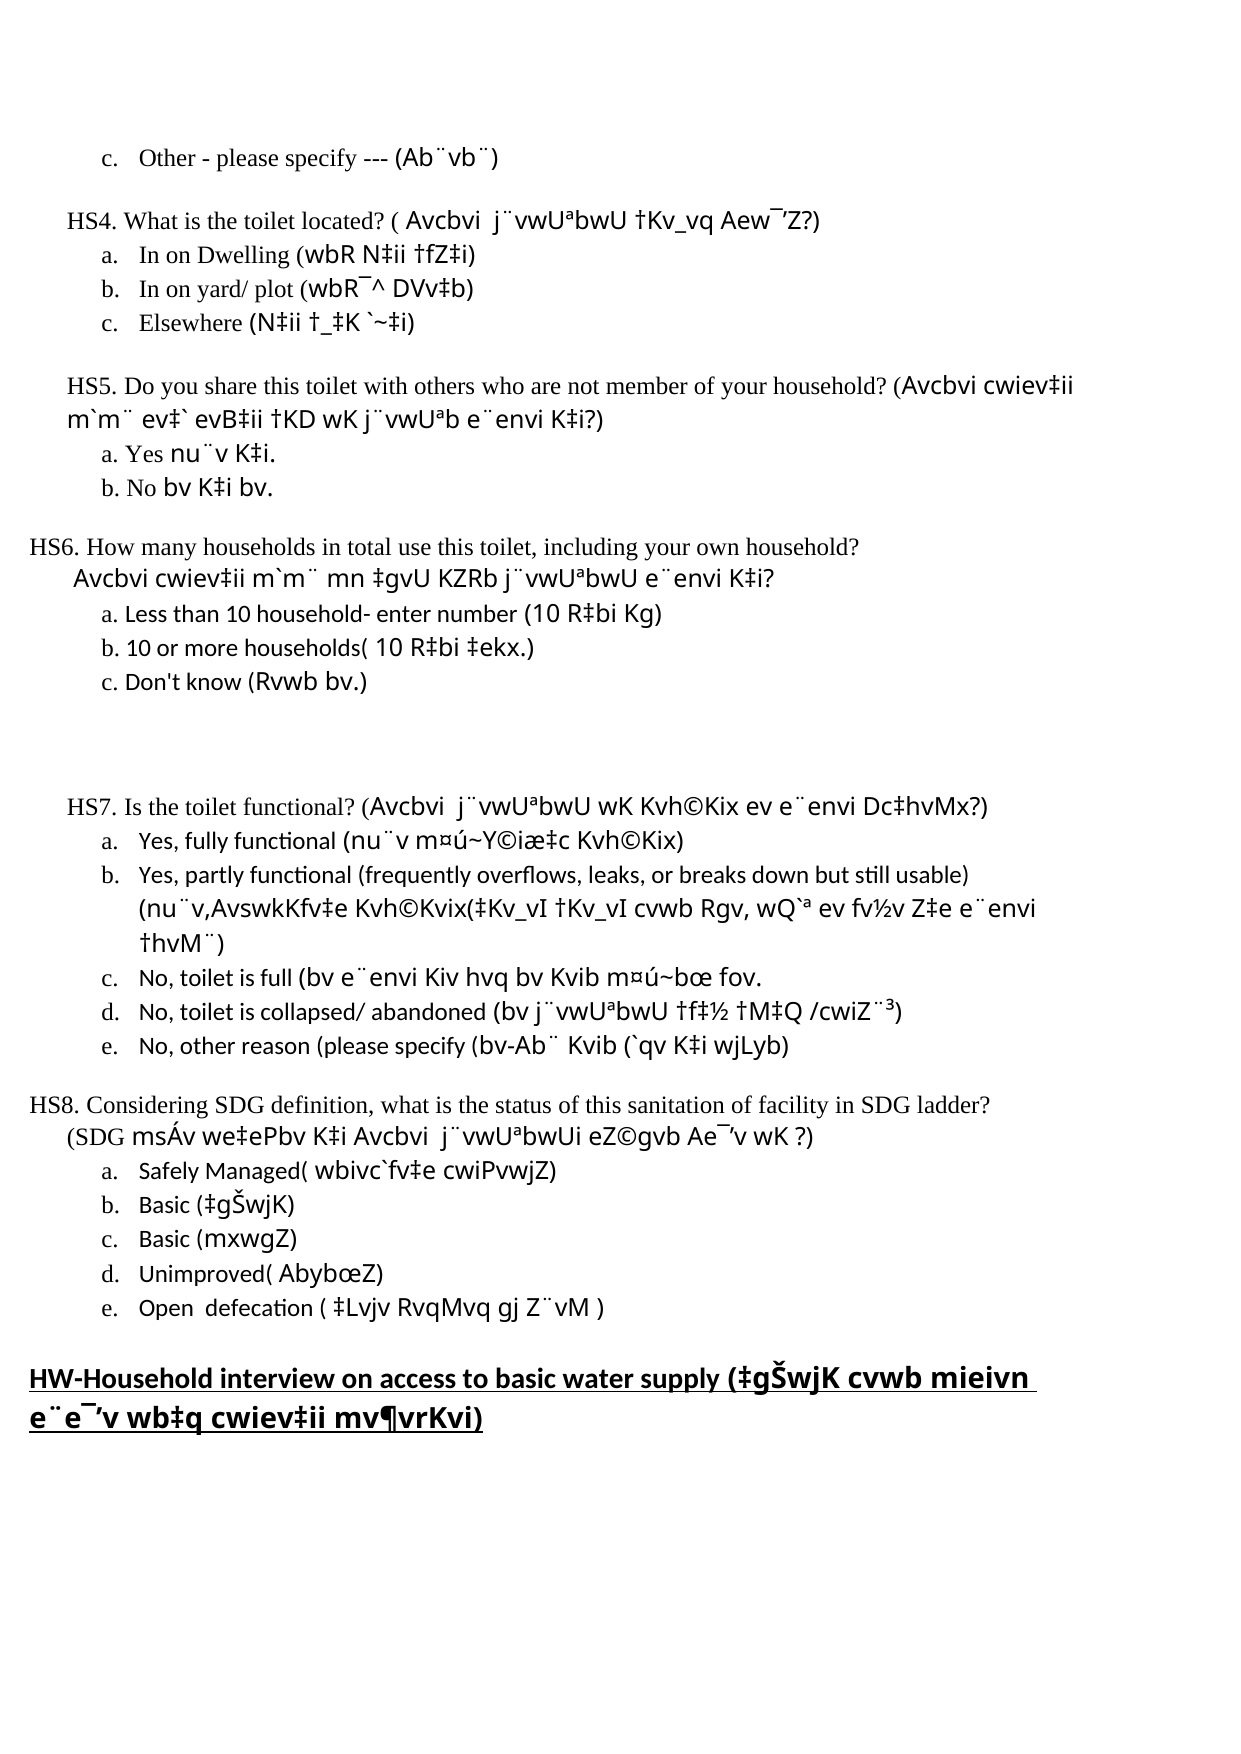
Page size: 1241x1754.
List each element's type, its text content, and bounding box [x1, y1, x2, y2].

text HS7. Is the toilet functional? (Avcbvi j¨vwUªbwU wK Kvh©Kix ev e¨envi Dc‡hvMx?) [67, 789, 1123, 823]
list Open defecation ( ‡Lvjv RvqMvq gj Z¨vM ) [101, 1289, 1123, 1323]
text HS4. What is the toilet located? ( Avcbvi j¨vwUªbwU †Kv_vq Aew¯’Z?) [67, 202, 1123, 236]
text (SDG msÁv we‡ePbv K‡i Avcbvi j¨vwUªbwUi eZ©gvb Ae¯’v wK ?) [67, 1119, 1123, 1153]
list Basic (‡gŠwjK) [101, 1187, 1123, 1221]
list a. Less than 10 household- enter number (10 R‡bi Kg) [101, 595, 1123, 629]
text HS5. Do you share this toilet with others who are not member of your household? (Avcbvi cwiev‡ii m`m¨ ev‡` evB‡ii †KD wK j¨vwUªb e¨envi K‡i?) [67, 367, 1123, 436]
list Unimproved( AbybœZ) [101, 1255, 1123, 1289]
list No, toilet is collapsed/ abandoned (bv j¨vwUªbwU †f‡½ †M‡Q /cwiZ¨³) [101, 993, 1123, 1027]
list b. No bv K‡i bv. [101, 469, 1123, 504]
list Yes, partly functional (frequently overflows, leaks, or breaks down but still usable) (nu¨v,AvswkKfv‡e Kvh©Kvix(‡Kv_vI †Kv_vI cvwb Rgv, wQ`ª ev fv½v Z‡e e¨envi †hvM¨) [101, 857, 1123, 959]
text HhHW-Household interview on access to basic water supply (‡gŠwjK cvwb mieivn e¨e¯’v wb‡q cwiev‡ii mv¶vrKvi) [29, 1357, 1123, 1437]
list Basic (mxwgZ) [101, 1221, 1123, 1255]
list Other - please specify --- (Ab¨vb¨) [101, 139, 1123, 174]
list b. 10 or more households( 10 R‡bi ‡ekx.) [101, 629, 1123, 663]
list No, toilet is full (bv e¨envi Kiv hvq bv Kvib m¤ú~bœ fov. [101, 959, 1123, 993]
text HS6. How many households in total use this toilet, including your own household? [29, 532, 1123, 561]
list Safely Managed( wbivc`fv‡e cwiPvwjZ) [101, 1153, 1123, 1187]
list In on yard/ plot (wbR¯^ DVv‡b) [101, 271, 1123, 304]
list No, other reason (please specify (bv-Ab¨ Kvib (`qv K‡i wjLyb) [101, 1027, 1123, 1061]
text HS8. Considering SDG definition, what is the status of this sanitation of facility in SDG ladder? [29, 1090, 1123, 1119]
list a. Yes nu¨v K‡i. [101, 436, 1123, 469]
list c. Don't know (Rvwb bv.) [101, 663, 1123, 697]
list Elsewhere (N‡ii †_‡K `~‡i) [101, 304, 1123, 339]
list In on Dwelling (wbR N‡ii †fZ‡i) [101, 236, 1123, 271]
text Avcbvi cwiev‡ii m`m¨ mn ‡gvU KZRb j¨vwUªbwU e¨envi K‡i? [67, 561, 1123, 595]
list Yes, fully functional (nu¨v m¤ú~Y©iæ‡c Kvh©Kix) [101, 823, 1123, 857]
